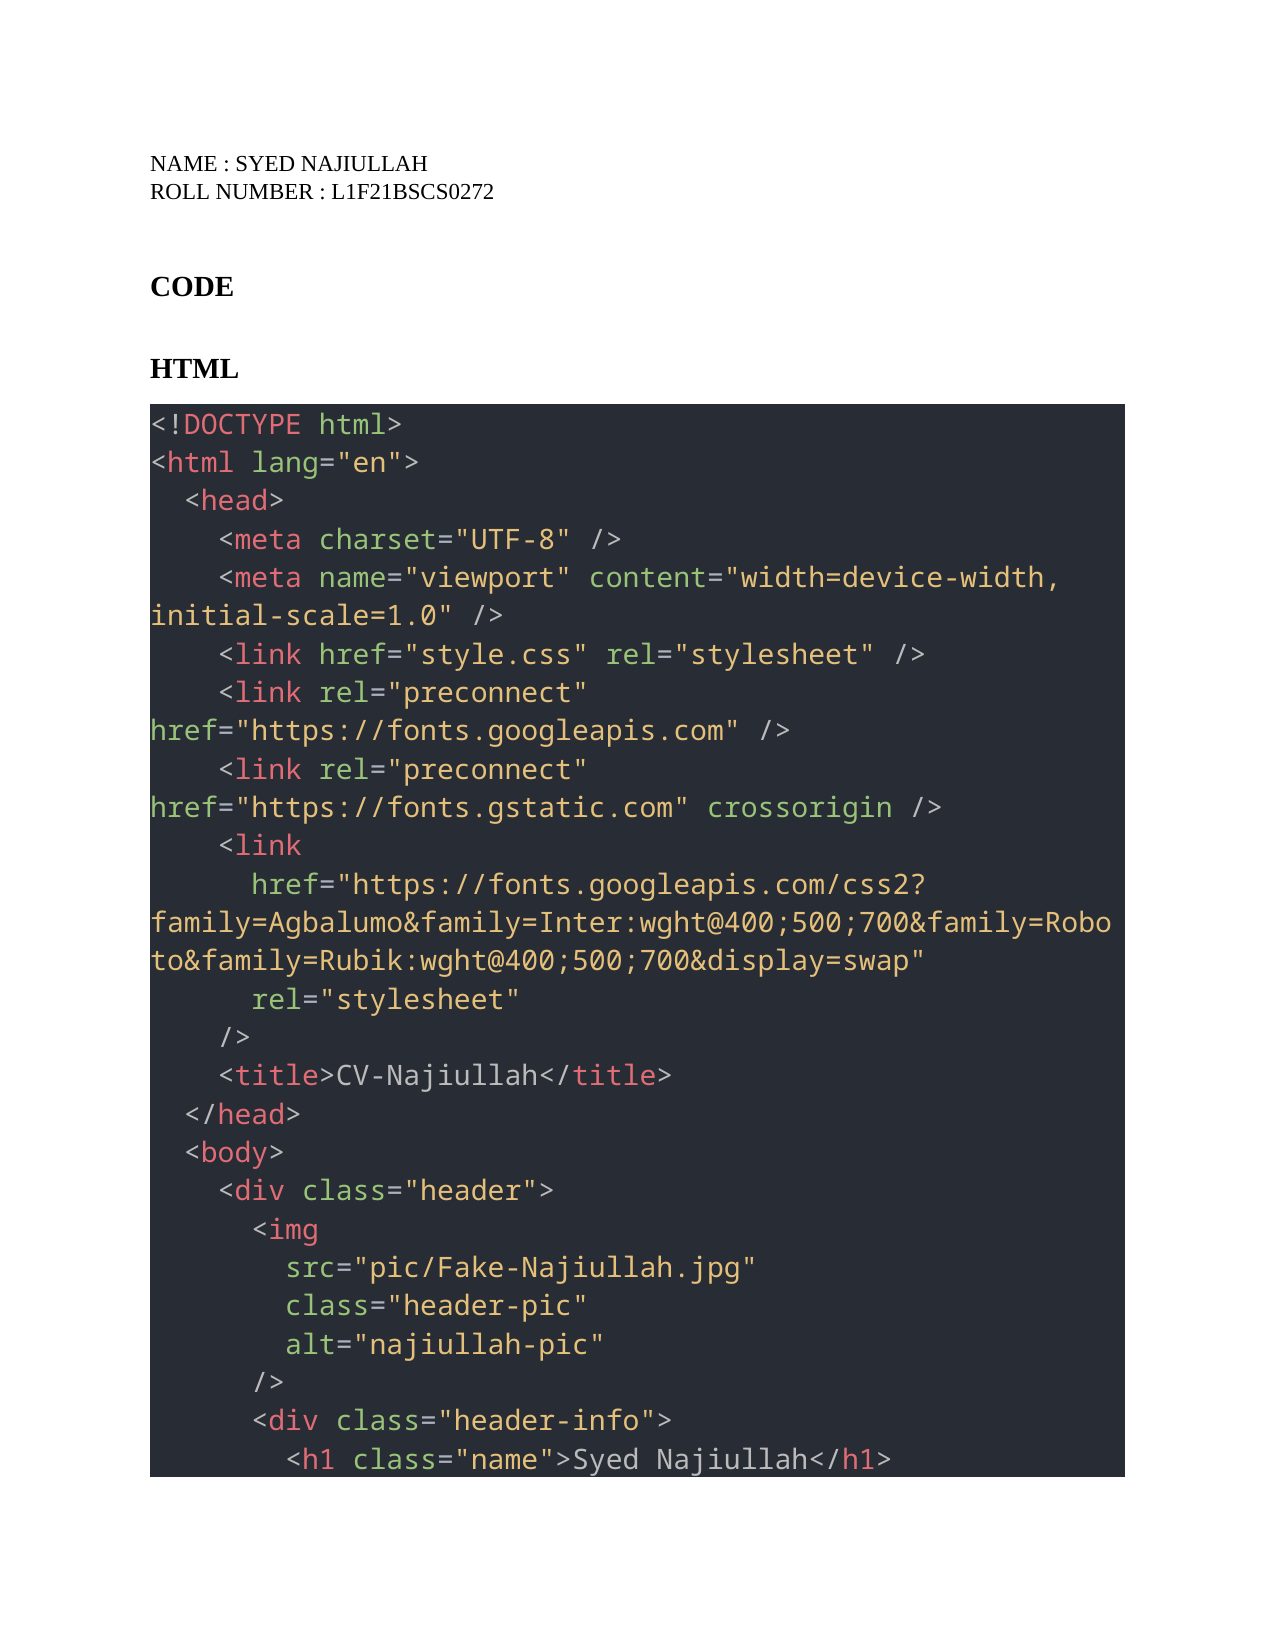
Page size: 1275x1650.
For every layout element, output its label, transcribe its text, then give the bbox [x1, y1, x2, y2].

text <link rel="preconnect" href="https://fonts.googleapis.com" /> [150, 672, 1125, 749]
text <title>CV-Najiullah</title> [150, 1056, 1125, 1094]
text /> [150, 1017, 1125, 1056]
text <head> [150, 481, 1125, 519]
text class="header-pic" [150, 1286, 1125, 1324]
text <div class="header-info"> [150, 1401, 1125, 1439]
text <!DOCTYPE html> [150, 404, 1125, 442]
text <body> [150, 1132, 1125, 1171]
text <link href="style.css" rel="stylesheet" /> [150, 634, 1125, 672]
text <link rel="preconnect" href="https://fonts.gstatic.com" crossorigin /> [150, 749, 1125, 826]
text alt="najiullah-pic" [150, 1324, 1125, 1362]
text NAME : SYED NAJIULLAH ROLL NUMBER : L1F21BSCS0272 [150, 150, 1125, 205]
text CODE [150, 269, 1125, 332]
text <link [150, 826, 1125, 864]
text <img [150, 1209, 1125, 1247]
text </head> [150, 1094, 1125, 1132]
text <div class="header"> [150, 1171, 1125, 1209]
text <meta charset="UTF-8" /> [150, 519, 1125, 557]
text <meta name="viewport" content="width=device-width, initial-scale=1.0" /> [150, 557, 1125, 634]
text rel="stylesheet" [150, 979, 1125, 1017]
text /> [150, 1362, 1125, 1401]
text href="https://fonts.googleapis.com/css2?family=Agbalumo&family=Inter:wght@400;500;700&family=Roboto&family=Rubik:wght@400;500;700&display=swap" [150, 864, 1125, 979]
text <h1 class="name">Syed Najiullah</h1> [150, 1439, 1125, 1477]
text HTML [150, 351, 1125, 385]
text src="pic/Fake-Najiullah.jpg" [150, 1247, 1125, 1286]
text <html lang="en"> [150, 442, 1125, 481]
